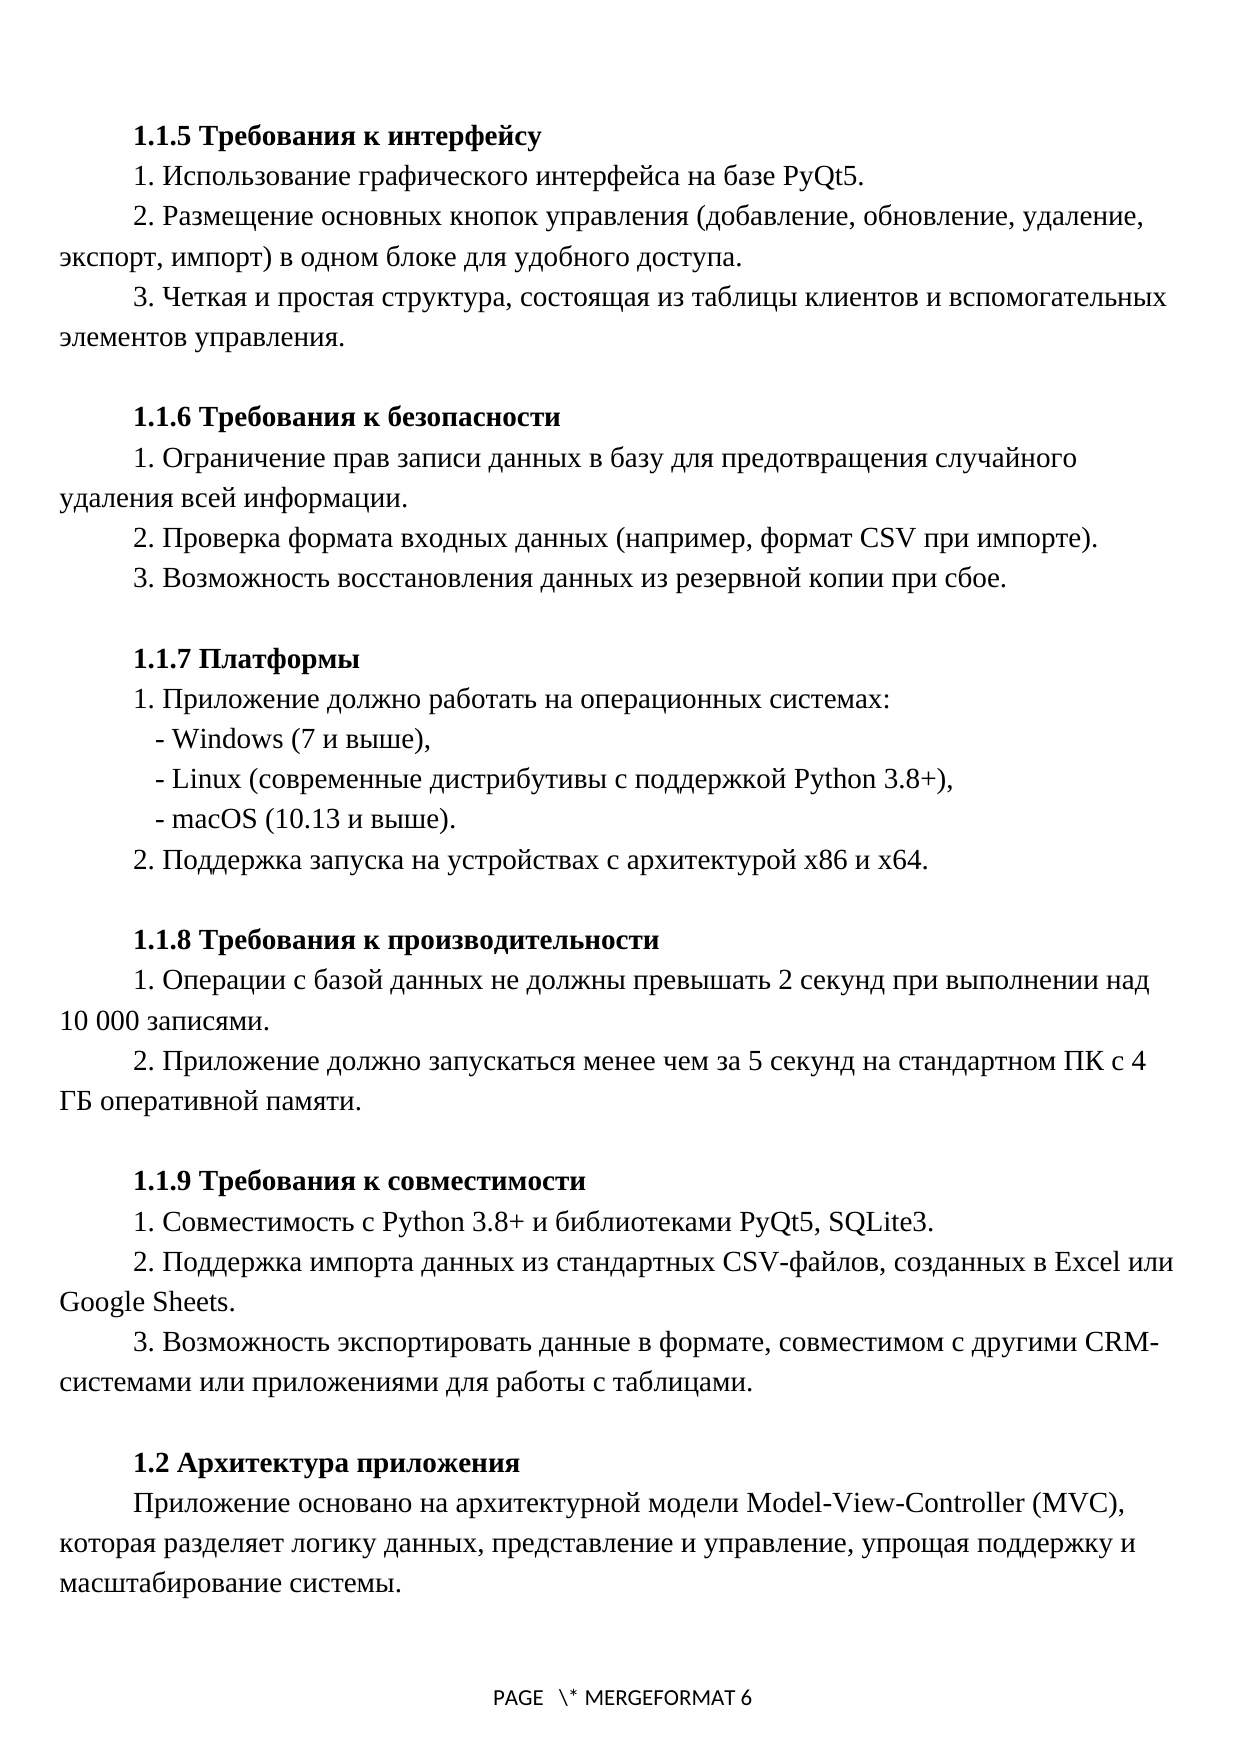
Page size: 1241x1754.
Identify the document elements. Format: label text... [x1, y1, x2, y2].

text 1.1.7 Платформы [59, 641, 1181, 674]
text 1.2 Архитектура приложения [59, 1445, 1181, 1478]
text 2. Поддержка запуска на устройствах с архитектурой x86 и x64. [59, 842, 1181, 875]
text 1. Ограничение прав записи данных в базу для предотвращения случайного удаления всей информации. [59, 440, 1181, 513]
text - Linux (современные дистрибутивы с поддержкой Python 3.8+), [59, 761, 1181, 795]
text 1. Совместимость с Python 3.8+ и библиотеками PyQt5, SQLite3. [59, 1204, 1181, 1237]
text 2. Поддержка импорта данных из стандартных CSV-файлов, созданных в Excel или Google Sheets. [59, 1244, 1181, 1318]
text 3. Четкая и простая структура, состоящая из таблицы клиентов и вспомогательных элементов управления. [59, 279, 1181, 353]
text 1. Приложение должно работать на операционных системах: [59, 681, 1181, 714]
text 2. Приложение должно запускаться менее чем за 5 секунд на стандартном ПК с 4 ГБ оперативной памяти. [59, 1043, 1181, 1117]
text 1.1.5 Требования к интерфейсу [59, 118, 1181, 152]
text 2. Проверка формата входных данных (например, формат CSV при импорте). [59, 520, 1181, 554]
text 2. Размещение основных кнопок управления (добавление, обновление, удаление, экспорт, импорт) в одном блоке для удобного доступа. [59, 198, 1181, 272]
text Приложение основано на архитектурной модели Model-View-Controller (MVC), которая разделяет логику данных, представление и управление, упрощая поддержку и масштабирование системы. [59, 1485, 1181, 1599]
text 1.1.9 Требования к совместимости [59, 1163, 1181, 1197]
text 1.1.6 Требования к безопасности [59, 399, 1181, 433]
text 1.1.8 Требования к производительности [59, 922, 1181, 956]
text - Windows (7 и выше), [59, 721, 1181, 755]
text 1. Операции с базой данных не должны превышать 2 секунд при выполнении над 10 000 записями. [59, 962, 1181, 1036]
text 3. Возможность экспортировать данные в формате, совместимом с другими CRM-системами или приложениями для работы с таблицами. [59, 1324, 1181, 1398]
text 3. Возможность восстановления данных из резервной копии при сбое. [59, 560, 1181, 594]
text 1. Использование графического интерфейса на базе PyQt5. [59, 158, 1181, 192]
text - macOS (10.13 и выше). [59, 802, 1181, 835]
